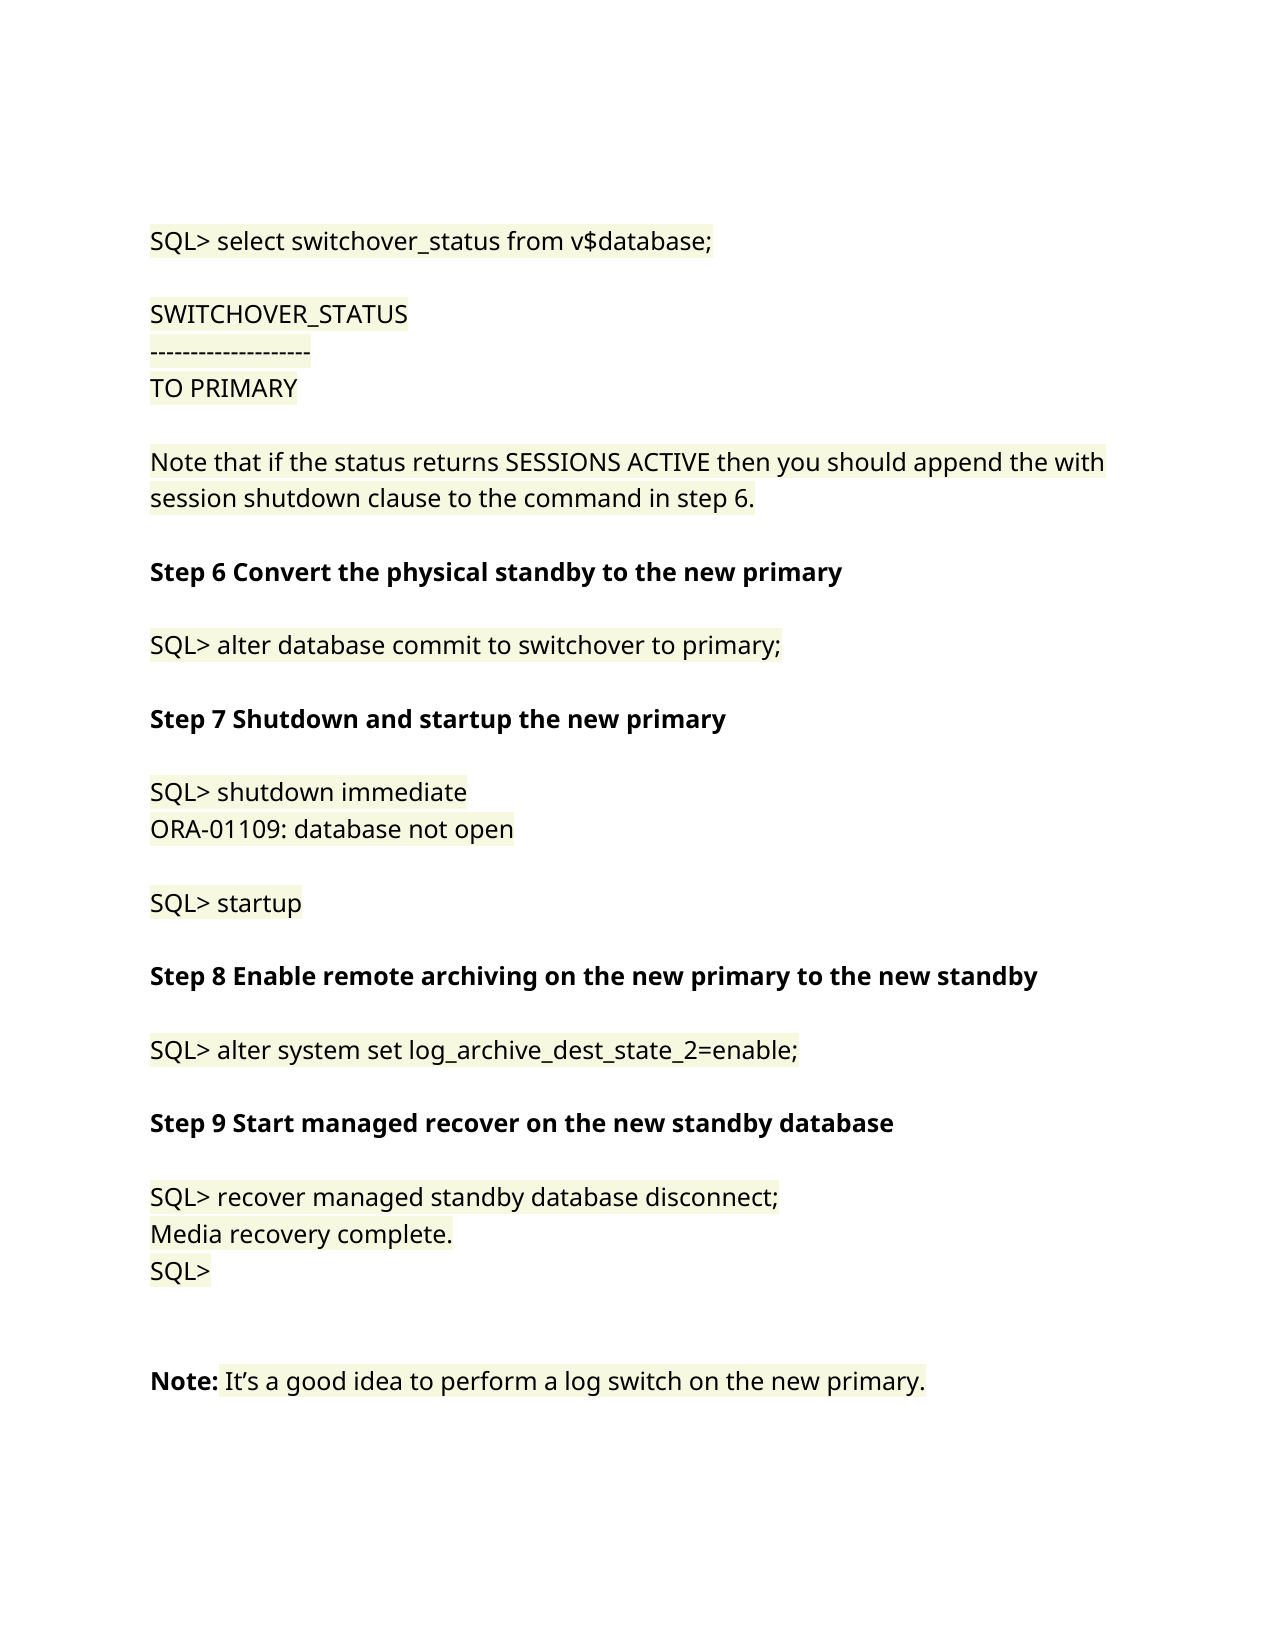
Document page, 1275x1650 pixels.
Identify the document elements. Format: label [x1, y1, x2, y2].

text [150, 150, 1125, 1471]
